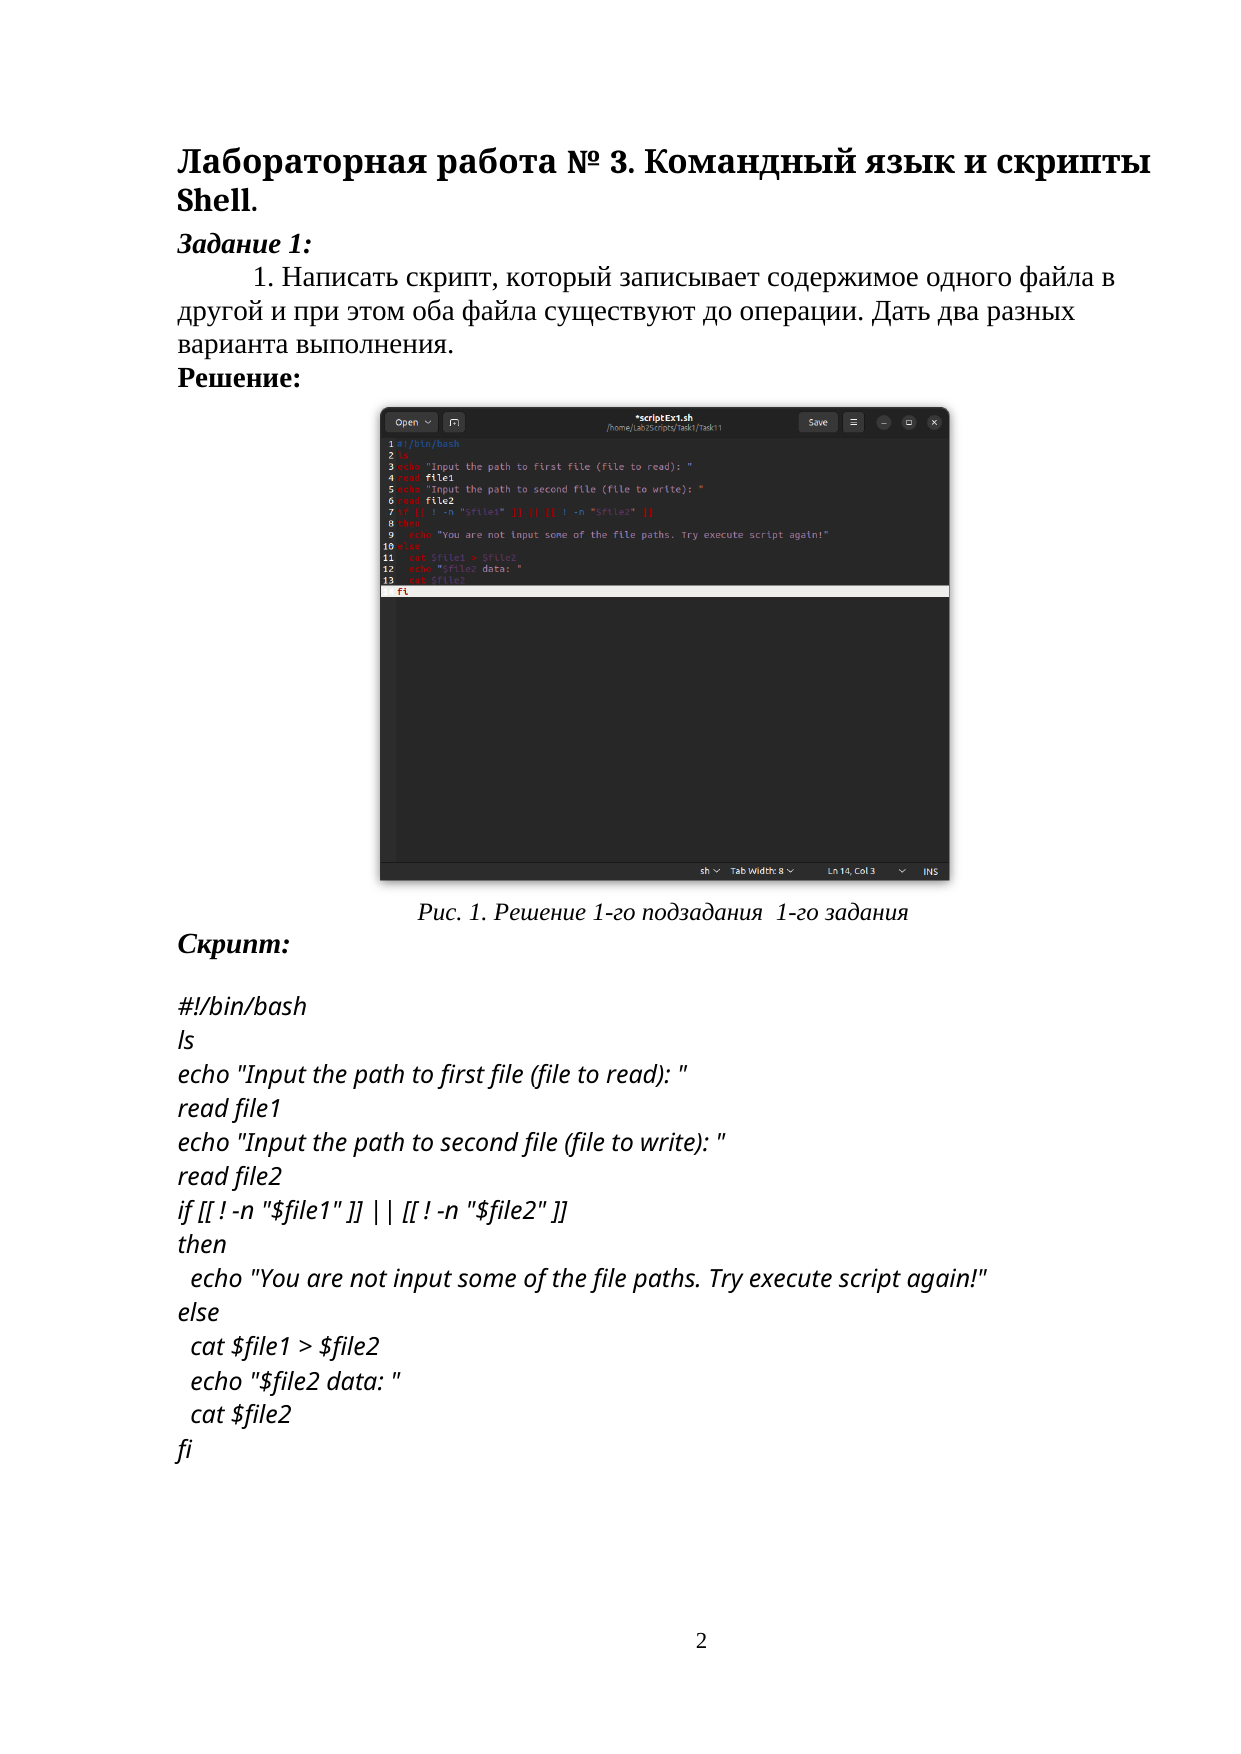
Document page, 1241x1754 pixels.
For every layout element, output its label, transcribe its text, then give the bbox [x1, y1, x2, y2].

text read file1 [177, 1091, 1152, 1125]
text echo "$file2 data: " [177, 1363, 1152, 1397]
text then [177, 1227, 1152, 1261]
text #!/bin/bash [177, 988, 1152, 1022]
text Решение: [177, 360, 1152, 394]
text cat $file1 > $file2 [177, 1329, 1152, 1363]
picture [364, 393, 965, 898]
text cat $file2 [177, 1397, 1152, 1431]
text if [[ ! -n "$file1" ]] || [[ ! -n "$file2" ]] [177, 1193, 1152, 1227]
text другой и при этом оба файла существуют до операции. Дать два разных [177, 293, 1152, 327]
text ls [177, 1022, 1152, 1057]
text read file2 [177, 1159, 1152, 1193]
text Задание 1: [177, 226, 1152, 259]
text echo "Input the path to second file (file to write): " [177, 1125, 1152, 1159]
text варианта выполнения. [177, 327, 1152, 360]
text Скрипт: [177, 926, 1152, 960]
text else [177, 1295, 1152, 1329]
text echo "Input the path to first file (file to read): " [177, 1057, 1152, 1091]
subtitle Лабораторная работа № 3. Командный язык и скрипты Shell. [177, 143, 1152, 220]
text fi [177, 1431, 1152, 1465]
text 1. Написать скрипт, который записывает содержимое одного файла в [177, 259, 1152, 293]
text echo "You are not input some of the file paths. Try execute script again!" [177, 1261, 1152, 1295]
